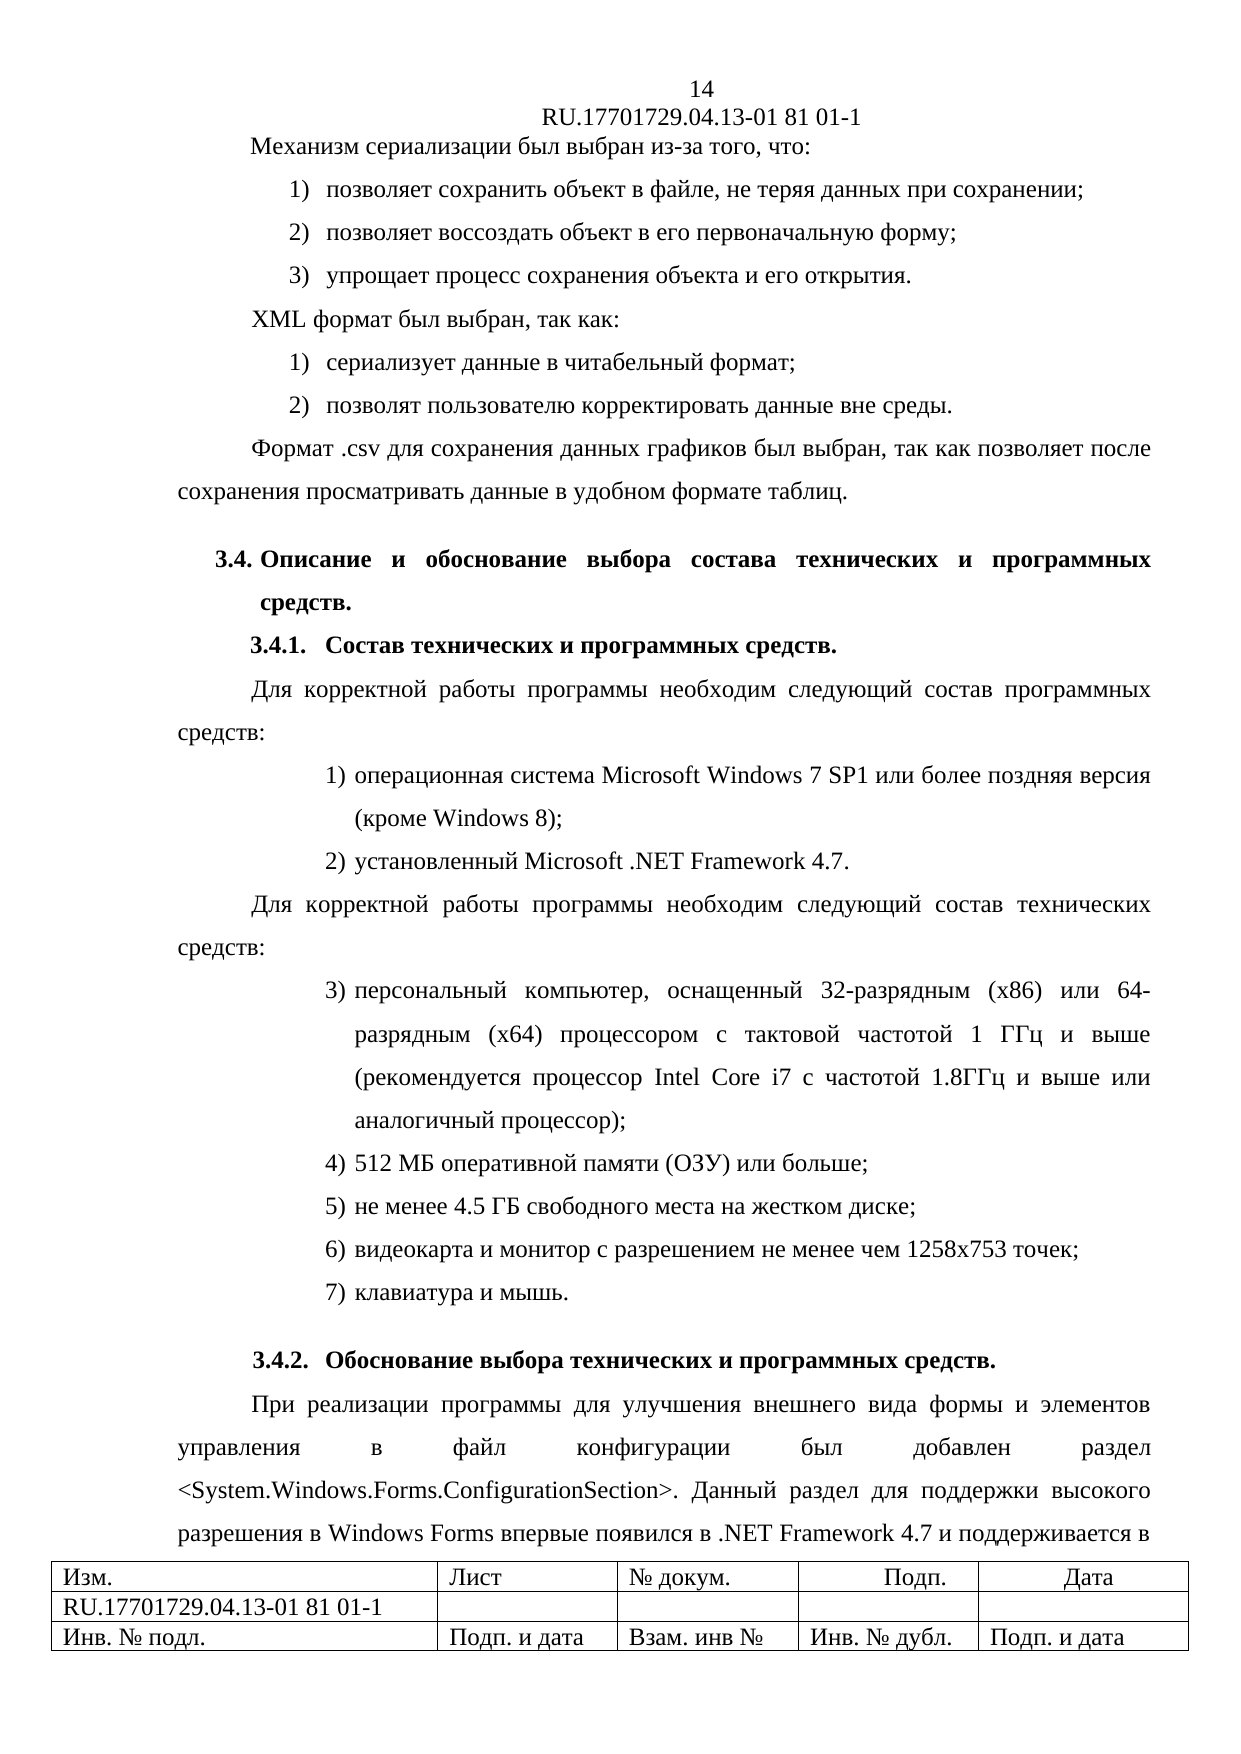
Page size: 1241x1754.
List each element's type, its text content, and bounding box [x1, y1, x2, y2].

list позволяет воссоздать объект в его первоначальную форму; [288, 217, 1152, 246]
list Обоснование выбора технических и программных средств. [252, 1346, 1152, 1374]
text Формат .csv для сохранения данных графиков был выбран, так как позволяет после сохранения просматривать данные в удобном формате таблиц. [177, 433, 1152, 505]
list клавиатура и мышь. [325, 1277, 1152, 1306]
list не менее 4.5 ГБ свободного места на жестком диске; [491, 1191, 1152, 1220]
list 512 МБ оперативной памяти (ОЗУ) или больше; [325, 1148, 1152, 1177]
text Для корректной работы программы необходим следующий состав технических средств: [177, 889, 1152, 961]
list упрощает процесс сохранения объекта и его открытия. [288, 261, 1152, 289]
list позволяет сохранить объект в файле, не теряя данных при сохранении; [288, 174, 1152, 203]
list позволят пользователю корректировать данные вне среды. [288, 390, 1152, 419]
list видеокарта и монитор с разрешением не менее чем 1258x753 точек; [325, 1234, 1152, 1263]
list не менее 4.5 ГБ свободного места на жестком диске; [325, 1191, 454, 1220]
text Механизм сериализации был выбран из-за того, что: [177, 131, 1152, 160]
text XML формат был выбран, так как: [177, 304, 1152, 332]
text Для корректной работы программы необходим следующий состав программных средств: [177, 674, 1152, 746]
list персональный компьютер, оснащенный 32-разрядным (x86) или 64-разрядным (x64) процессором с тактовой частотой 1 ГГц и выше (рекомендуется процессор Intel Core i7 с частотой 1.8ГГц и выше или аналогичный процессор); [325, 976, 1152, 1134]
list Состав технических и программных средств. [250, 631, 1152, 659]
list установленный Microsoft .NET Framework 4.7. [325, 846, 1152, 875]
list Описание и обоснование выбора состава технических и программных средств. [215, 544, 1152, 616]
list операционная система Microsoft Windows 7 SP1 или более поздняя версия (кроме Windows 8); [325, 760, 1152, 832]
list сериализует данные в читабельный формат; [288, 347, 1152, 376]
